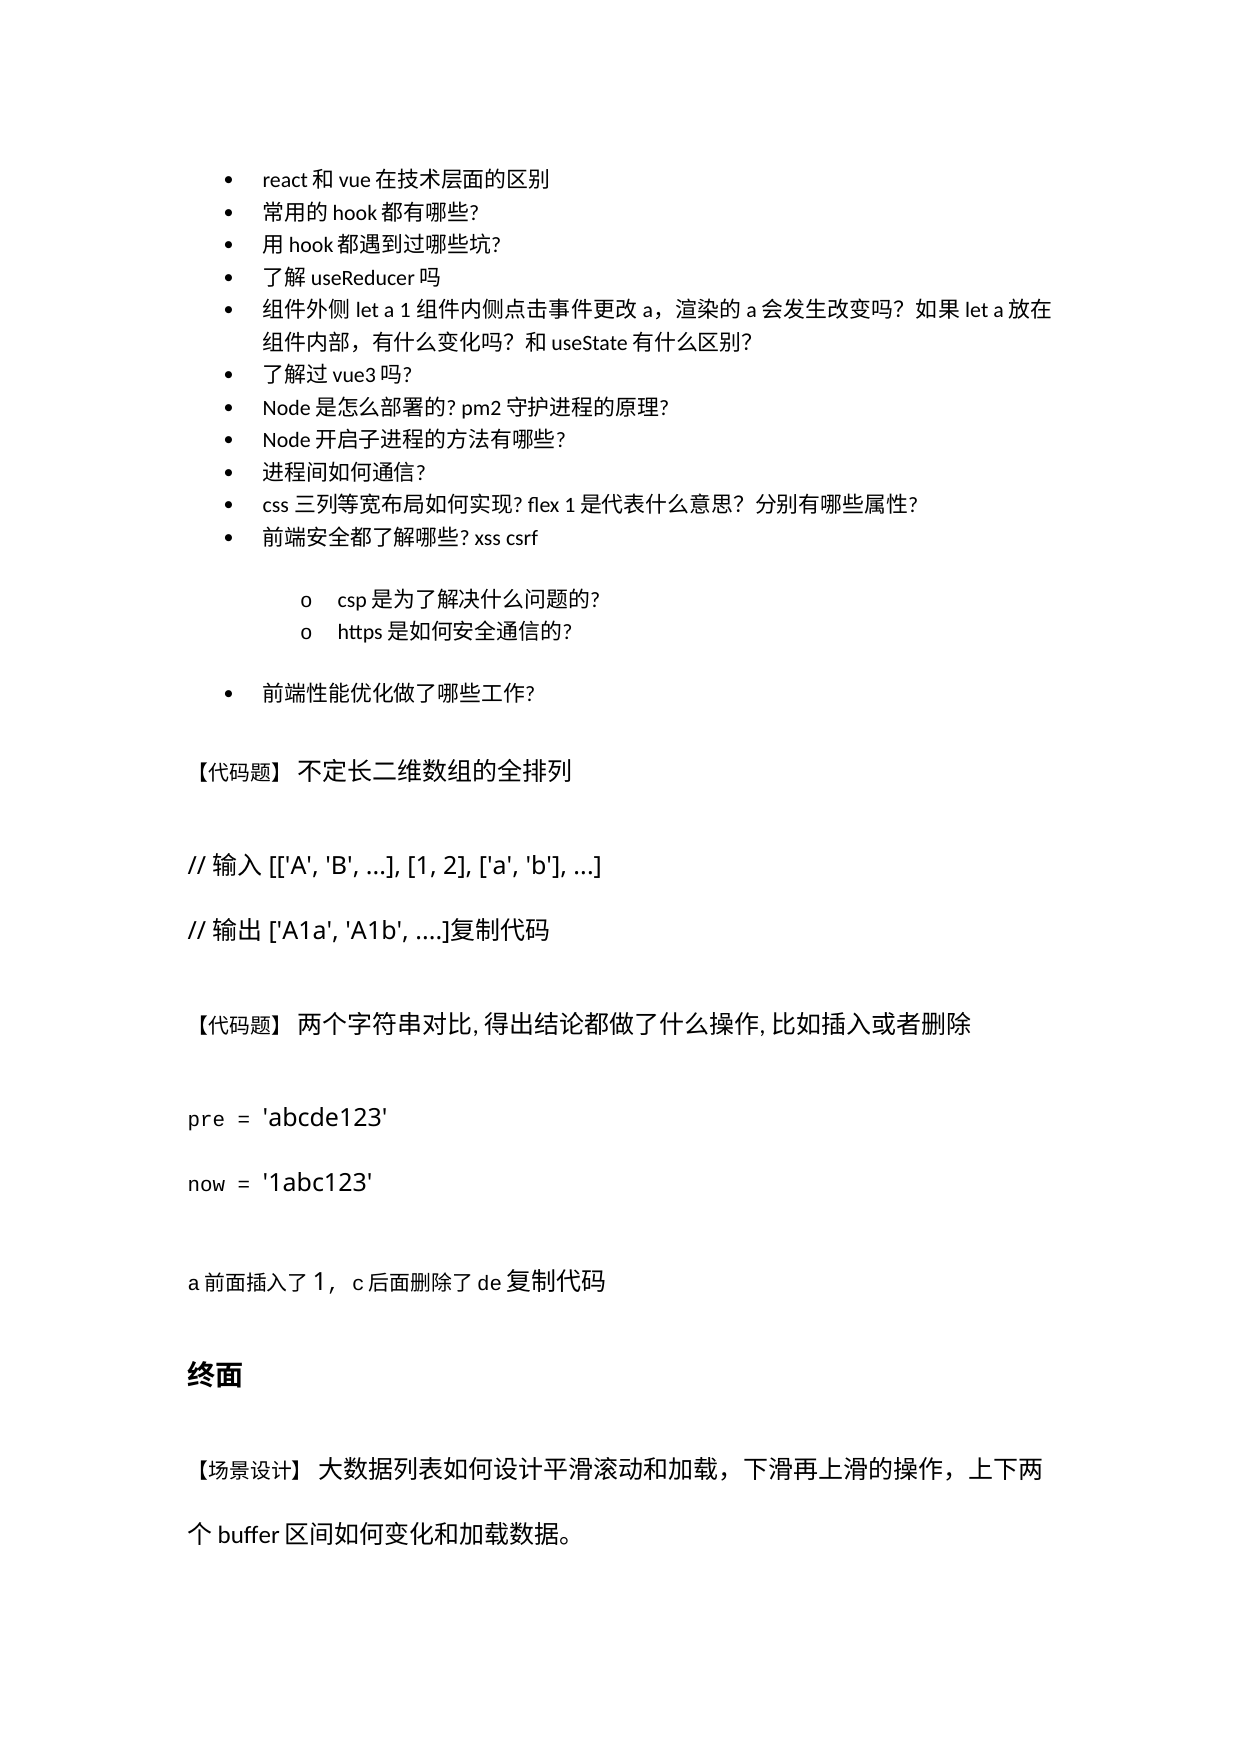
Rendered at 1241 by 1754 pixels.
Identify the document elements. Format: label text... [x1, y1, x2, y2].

list 用hook都遇到过哪些坑? [225, 227, 1053, 259]
text a前面插入了1, c后面删除了de复制代码 [187, 1247, 1053, 1312]
list 进程间如何通信? [225, 454, 1053, 487]
list 了解useReducer吗 [225, 259, 1053, 292]
list css 三列等宽布局如何实现? flex 1是代表什么意思？分别有哪些属性? [225, 487, 1053, 519]
text 【场景设计】 大数据列表如何设计平滑滚动和加载，下滑再上滑的操作，上下两个buffer区间如何变化和加载数据。 [187, 1435, 1053, 1565]
list 组件外侧let a 1 组件内侧点击事件更改a，渲染的a会发生改变吗？如果let a放在组件内部，有什么变化吗？和useState有什么区别？ [225, 292, 1053, 357]
text 【代码题】 不定长二维数组的全排列 [187, 737, 1053, 802]
list 前端性能优化做了哪些工作? [225, 675, 1053, 708]
list Node是怎么部署的? pm2守护进程的原理? [225, 389, 1053, 422]
text // 输入 [['A', 'B', ...], [1, 2], ['a', 'b'], ...] [187, 831, 1053, 896]
list 了解过vue3吗? [225, 357, 1053, 389]
subtitle 终面 [187, 1341, 1053, 1406]
list https是如何安全通信的? [300, 614, 1053, 646]
text // 输出 ['A1a', 'A1b', ....]复制代码 [187, 896, 1053, 961]
text 【代码题】 两个字符串对比, 得出结论都做了什么操作, 比如插入或者删除 [187, 990, 1053, 1055]
list 前端安全都了解哪些? xss csrf [225, 519, 1053, 552]
list csp是为了解决什么问题的? [300, 581, 1053, 614]
list Node开启子进程的方法有哪些? [225, 422, 1053, 454]
list react和vue在技术层面的区别 [225, 162, 1053, 194]
text pre = 'abcde123' [187, 1084, 1053, 1149]
text now = '1abc123' [187, 1149, 1053, 1214]
list 常用的hook都有哪些? [225, 194, 1053, 227]
